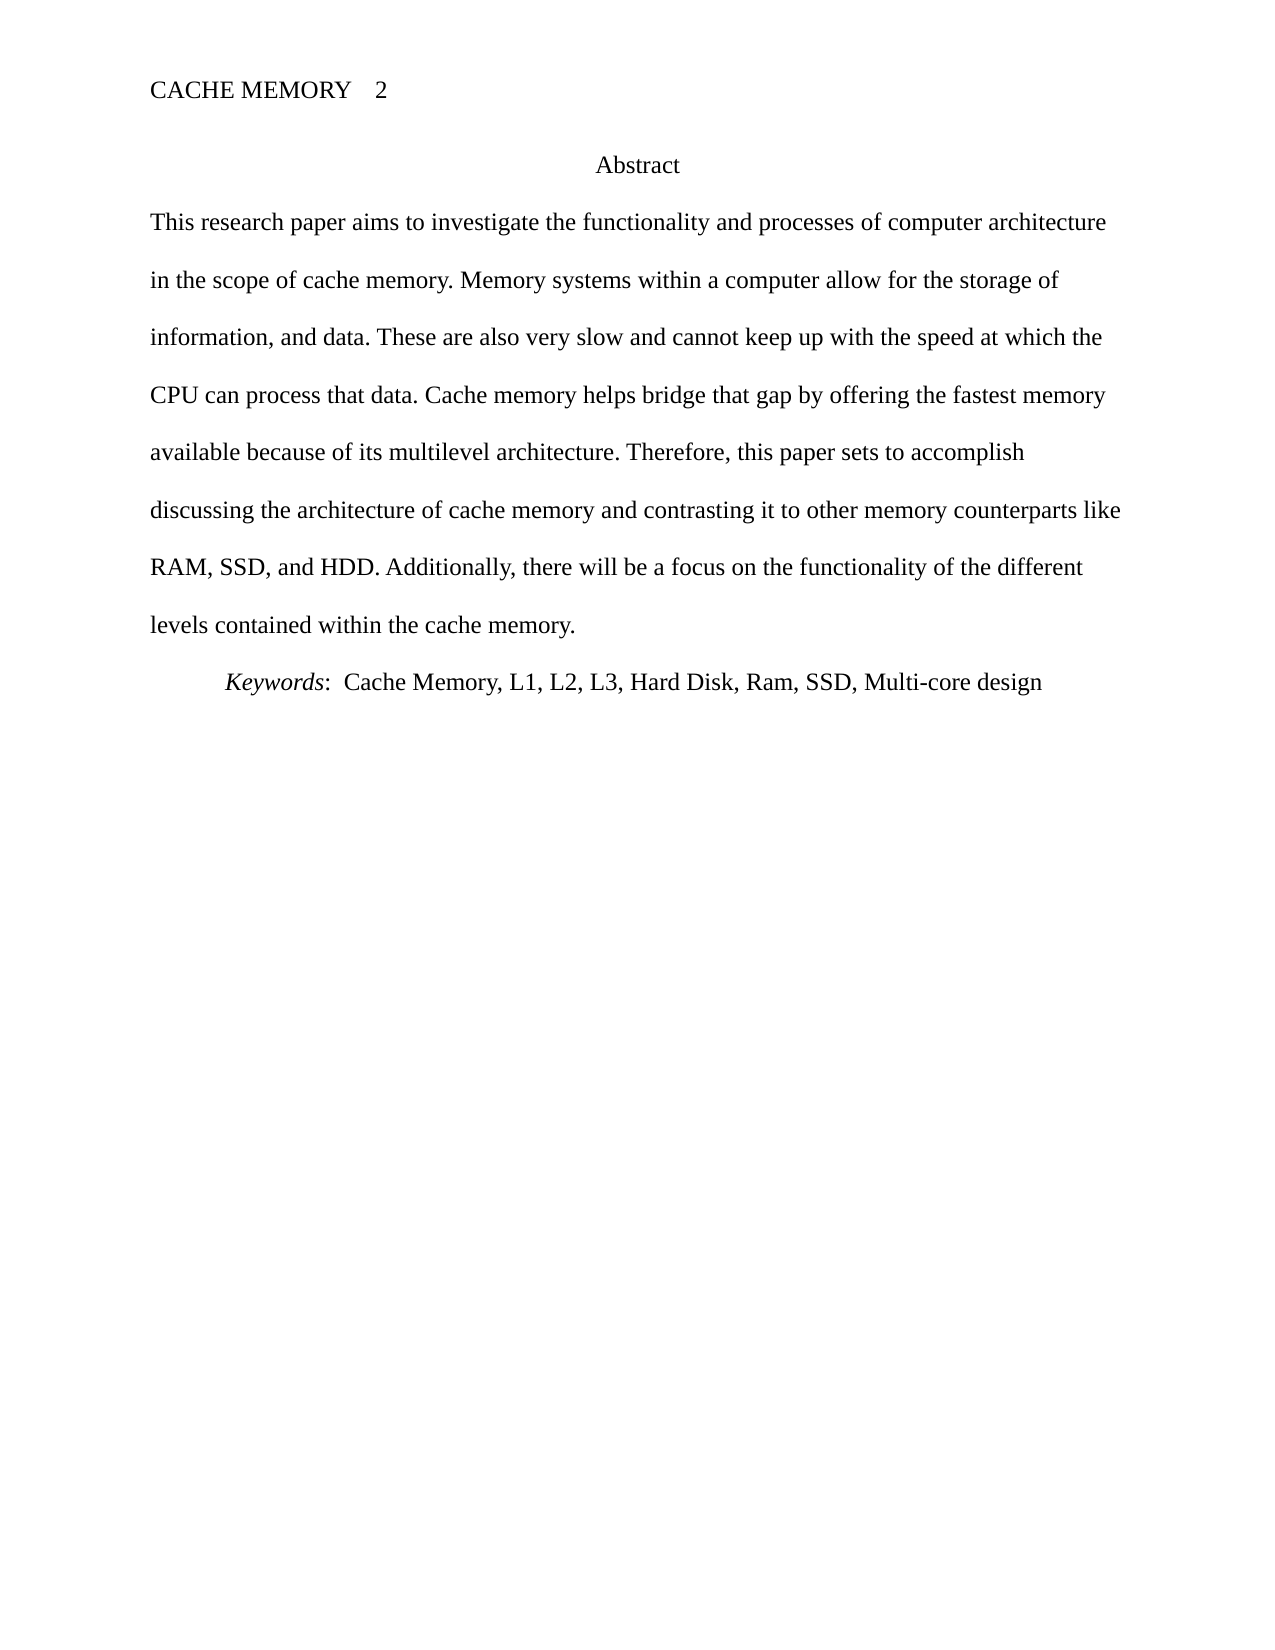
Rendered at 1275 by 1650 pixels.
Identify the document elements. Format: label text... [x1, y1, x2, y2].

text Keywords: Cache Memory, L1, L2, L3, Hard Disk, Ram, SSD, Multi-core design [150, 667, 1125, 696]
text This research paper aims to investigate the functionality and processes of computer architecture in the scope of cache memory. Memory systems within a computer allow for the storage of information, and data. These are also very slow and cannot keep up with the speed at which the CPU can process that data. Cache memory helps bridge that gap by offering the fastest memory available because of its multilevel architecture. Therefore, this paper sets to accomplish discussing the architecture of cache memory and contrasting it to other memory counterparts like RAM, SSD, and HDD. Additionally, there will be a focus on the functionality of the different levels contained within the cache memory. [150, 207, 1125, 639]
